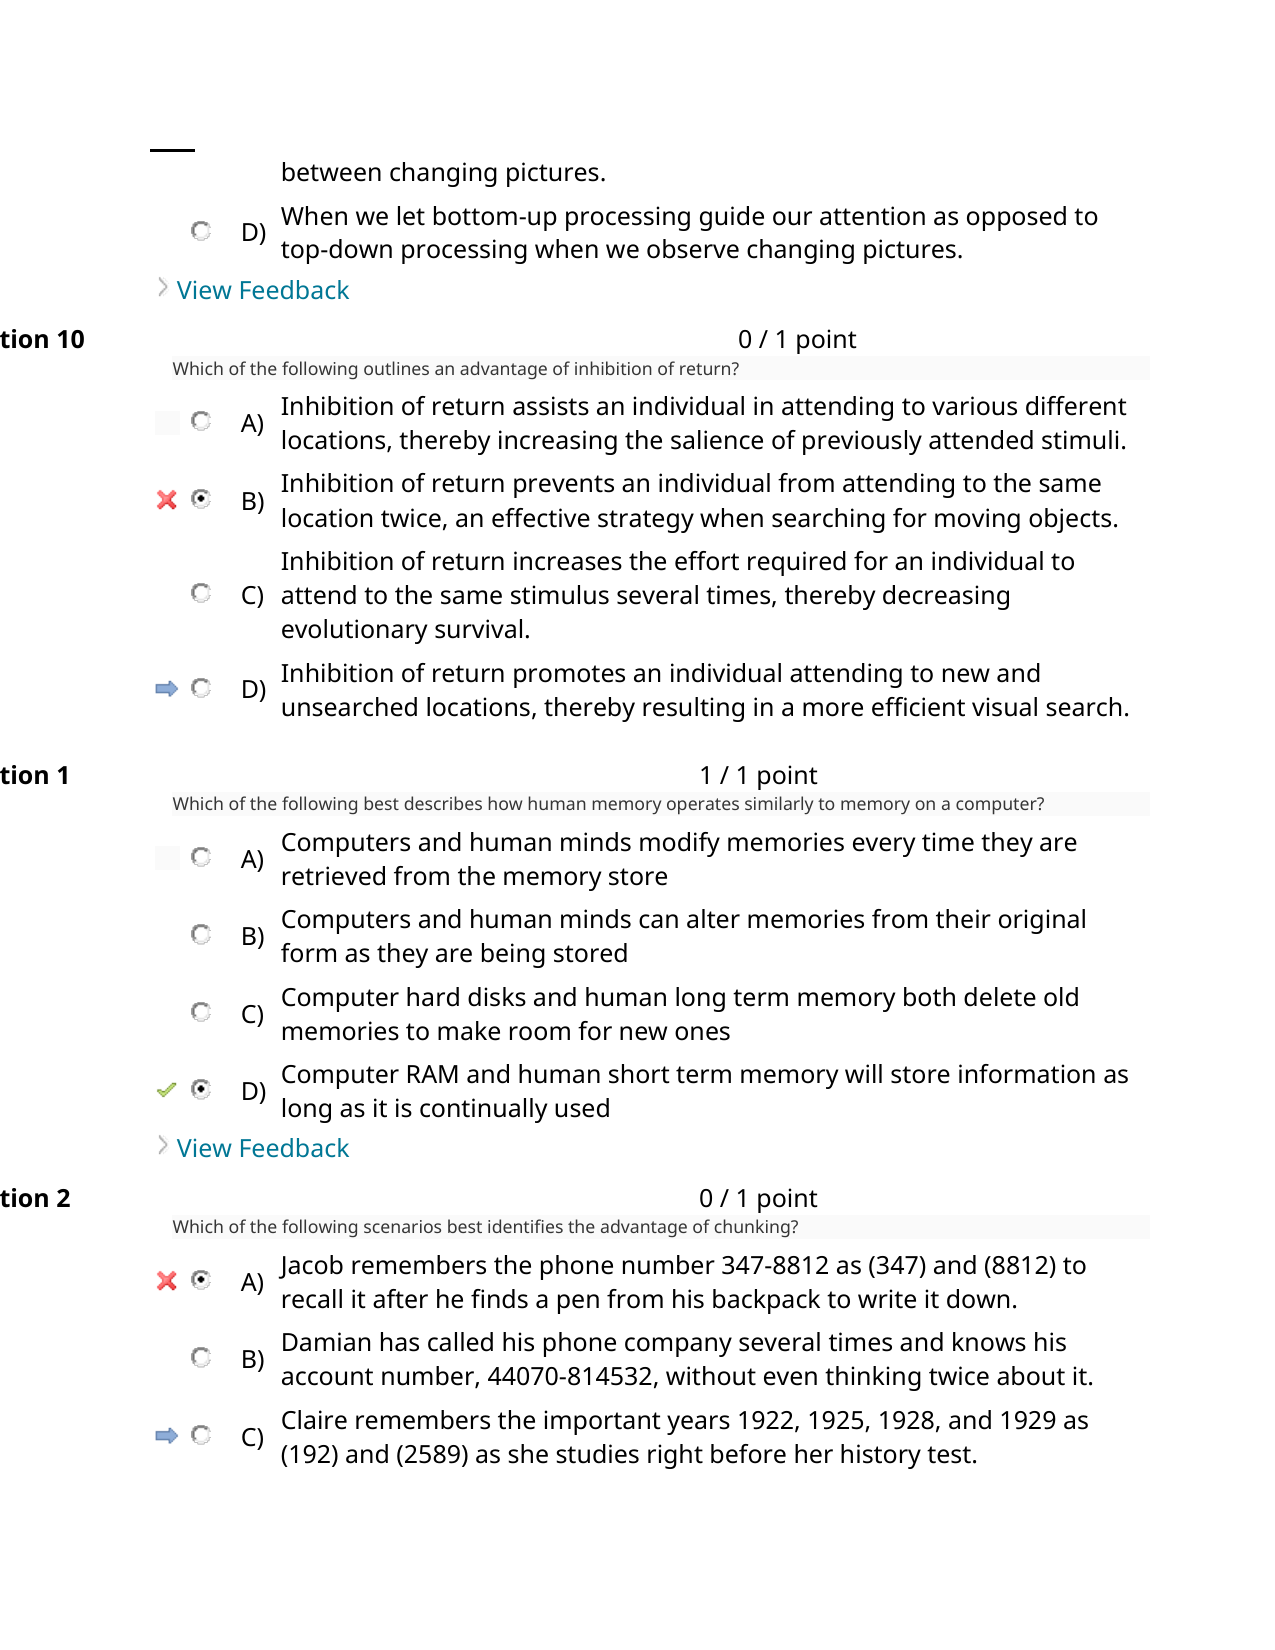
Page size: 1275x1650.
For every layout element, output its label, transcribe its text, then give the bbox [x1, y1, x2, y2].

picture [151, 274, 177, 300]
picture [154, 1268, 180, 1294]
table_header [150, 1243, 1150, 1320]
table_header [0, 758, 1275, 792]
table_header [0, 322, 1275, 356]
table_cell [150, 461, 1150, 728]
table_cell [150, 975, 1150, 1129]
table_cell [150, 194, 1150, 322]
picture [154, 676, 180, 702]
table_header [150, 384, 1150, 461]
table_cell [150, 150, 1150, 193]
picture [151, 1132, 177, 1158]
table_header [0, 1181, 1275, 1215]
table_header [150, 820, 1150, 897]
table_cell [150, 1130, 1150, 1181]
picture [154, 1078, 180, 1104]
picture [154, 487, 180, 513]
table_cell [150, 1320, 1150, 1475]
text Which of the following best describes how human memory operates similarly to memory on a computer? [172, 792, 1150, 816]
picture [154, 1423, 180, 1449]
text Which of the following scenarios best identifies the advantage of chunking? [172, 1215, 1150, 1239]
text Which of the following outlines an advantage of inhibition of return? [172, 356, 1150, 380]
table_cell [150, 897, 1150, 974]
